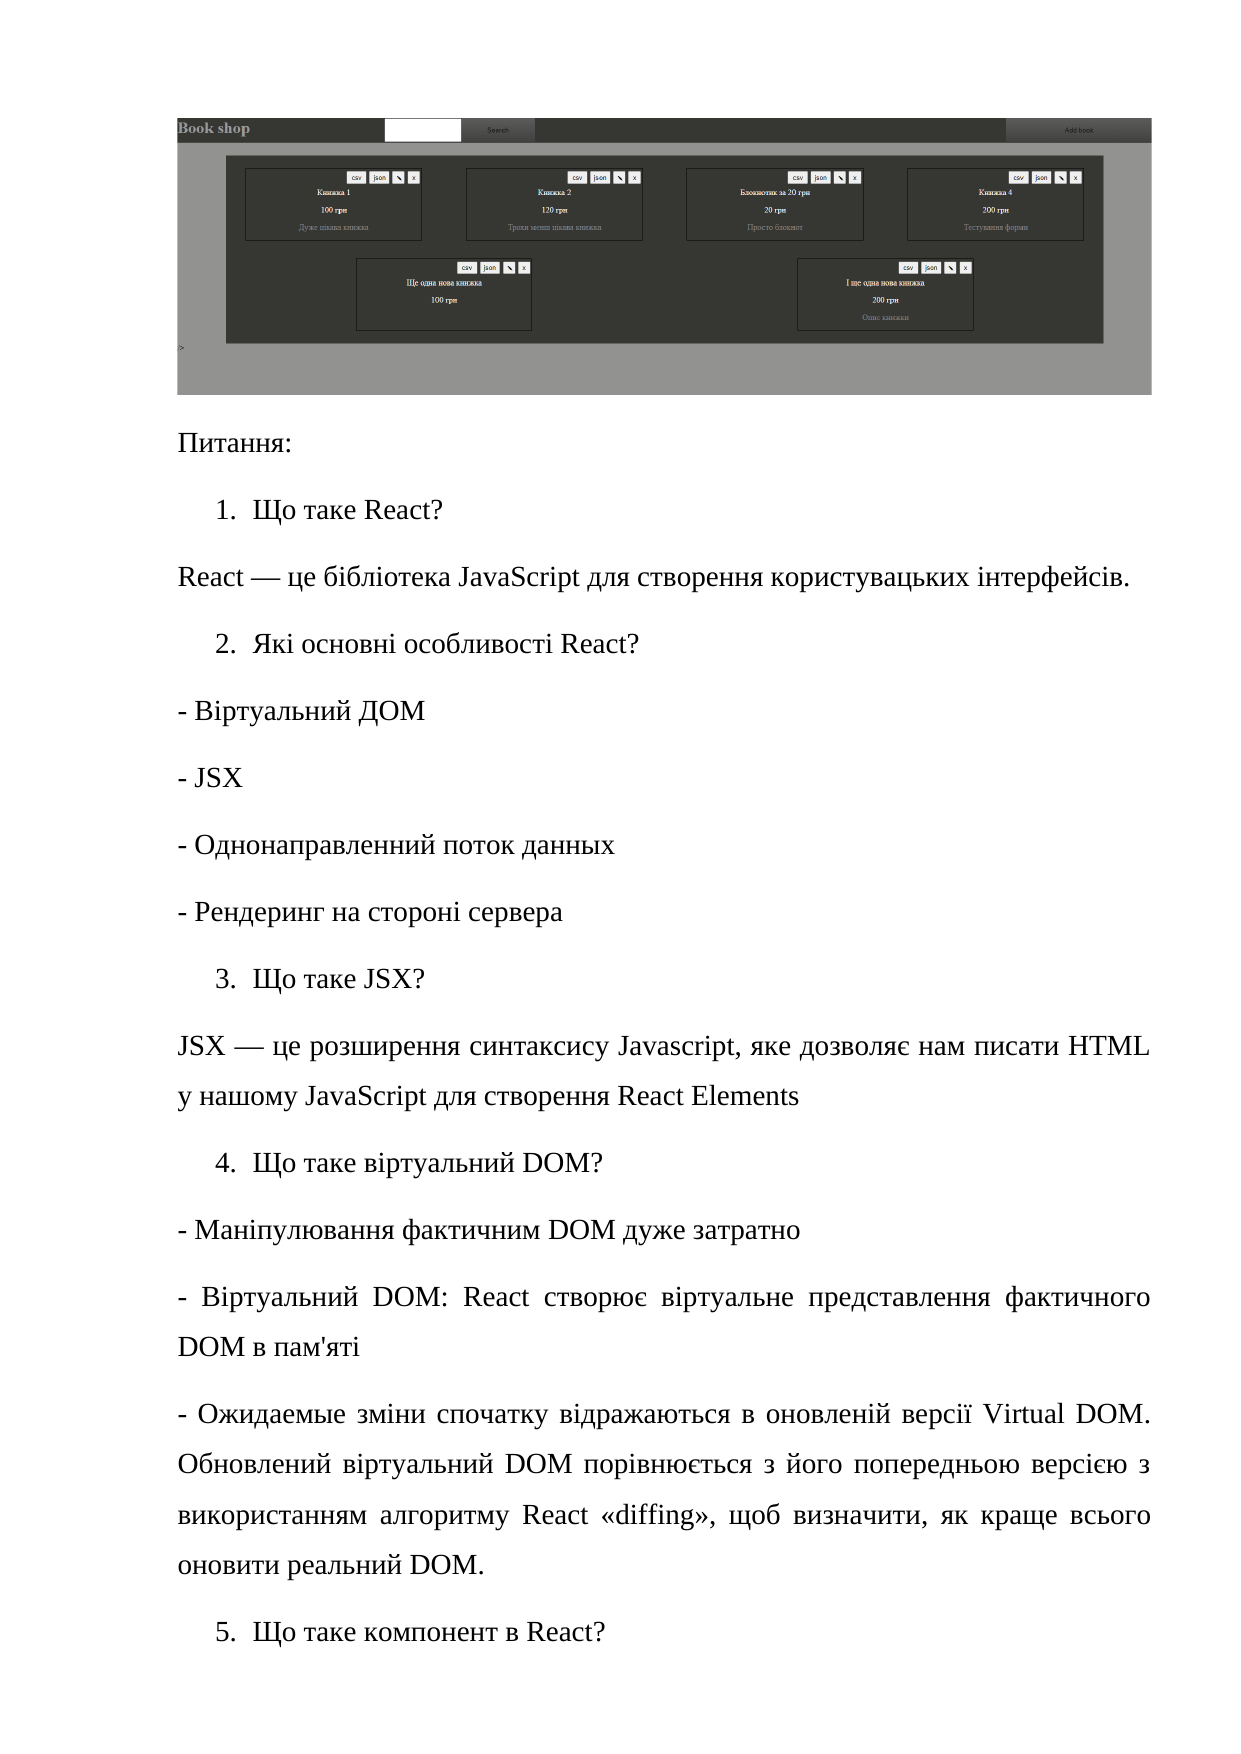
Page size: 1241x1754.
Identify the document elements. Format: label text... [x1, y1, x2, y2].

text - Віртуальний DOM: React створює віртуальне представлення фактичного DOM в пам'яті [177, 1279, 1152, 1363]
text - Однонаправленний поток данных [177, 827, 1152, 860]
list Які основні особливості React? [215, 626, 1152, 659]
text - JSX [177, 760, 1152, 793]
text - Маніпулювання фактичним DOM дуже затратно [177, 1212, 1152, 1246]
list Що таке React? [215, 492, 1152, 525]
text Питання: [177, 425, 1152, 458]
list Що таке віртуальний DOM? [215, 1145, 1152, 1178]
text - Рендеринг на стороні сервера [177, 894, 1152, 927]
picture [177, 118, 1152, 395]
text - Віртуальний ДОМ [177, 693, 1152, 726]
text - Ожидаемые зміни спочатку відражаються в оновленій версії Virtual DOM. Обновлений віртуальний DOM порівнюється з його попередньою версією з використанням алгоритму React «diffing», щоб визначити, як краще всього оновити реальний DOM. [177, 1396, 1152, 1581]
text React — це бібліотека JavaScript для створення користувацьких інтерфейсів. [177, 559, 1152, 592]
text JSX — це розширення синтаксису Javascript, яке дозволяє нам писати HTML у нашому JavaScript для створення React Elements [177, 1028, 1152, 1112]
list Що таке JSX? [215, 961, 1152, 994]
list Що таке компонент в React? [215, 1614, 1152, 1648]
